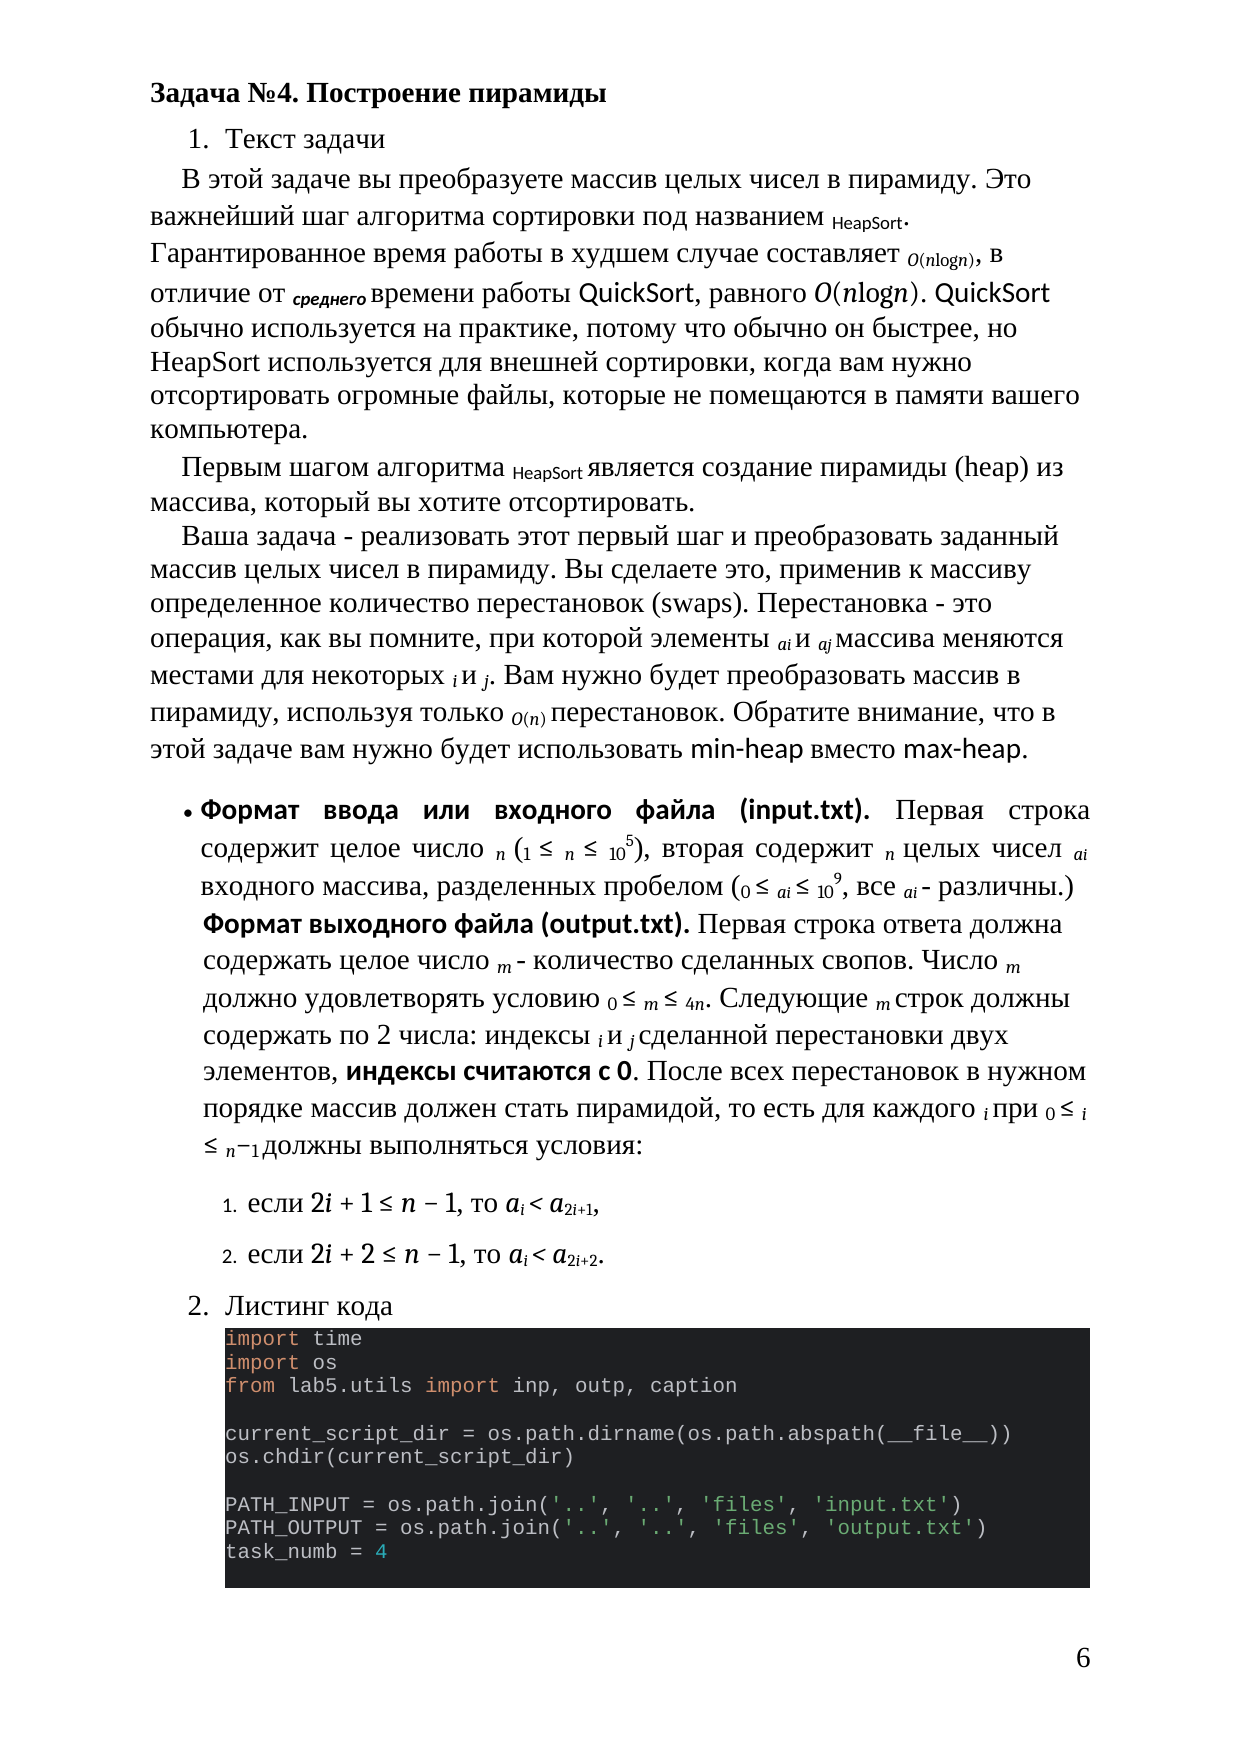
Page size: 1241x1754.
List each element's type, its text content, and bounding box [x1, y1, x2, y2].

list если 2i + 1 ≤ n − 1, то ai < a2i+1, [222, 1185, 1090, 1220]
text Первым шагом алгоритма HeapSort является создание пирамиды (heap) из массива, который вы хотите отсортировать. [150, 444, 1090, 518]
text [225, 1328, 1090, 1588]
list Формат ввода или входного файла (input.txt). Первая строка содержит целое число n (1 ≤ n ≤ 105), вторая содержит n целых чисел ai входного массива, разделенных пробелом (0 ≤ ai ≤ 109, все ai - различны.) [183, 791, 1090, 903]
text Ваша задача - реализовать этот первый шаг и преобразовать заданный массив целых чисел в пирамиду. Вы сделаете это, применив к массиву определенное количество перестановок (swaps). Перестановка - это операция, как вы помните, при которой элементы ai и aj массива меняются местами для некоторых i и j. Вам нужно будет преобразовать массив в пирамиду, используя только O(n) перестановок. Обратите внимание, что в этой задаче вам нужно будет использовать min-heap вместо max-heap. [150, 518, 1090, 765]
text Формат выходного файла (output.txt). Первая строка ответа должна содержать целое число m - количество сделанных свопов. Число m должно удовлетворять условию 0 ≤ m ≤ 4n. Следующие m строк должны содержать по 2 числа: индексы i и j сделанной перестановки двух элементов, индексы считаются с 0. После всех перестановок в нужном порядке массив должен стать пирамидой, то есть для каждого i при 0 ≤ i ≤ n−1 должны выполняться условия: [203, 905, 1090, 1162]
list Текст задачи [187, 121, 967, 154]
text В этой задаче вы преобразуете массив целых чисел в пирамиду. Это важнейший шаг алгоритма сортировки под названием HeapSort. Гарантированное время работы в худшем случае составляет O(nlogn), в отличие от среднего времени работы QuickSort, равного O(nlogn). QuickSort обычно используется на практике, потому что обычно он быстрее, но HeapSort используется для внешней сортировки, когда вам нужно отсортировать огромные файлы, которые не помещаются в памяти вашего компьютера. [150, 161, 1090, 444]
subtitle Задача №4. Построение пирамиды [150, 75, 1090, 108]
list Листинг кода [187, 1288, 967, 1322]
list если 2i + 2 ≤ n − 1, то ai < a2i+2. [222, 1236, 1090, 1271]
